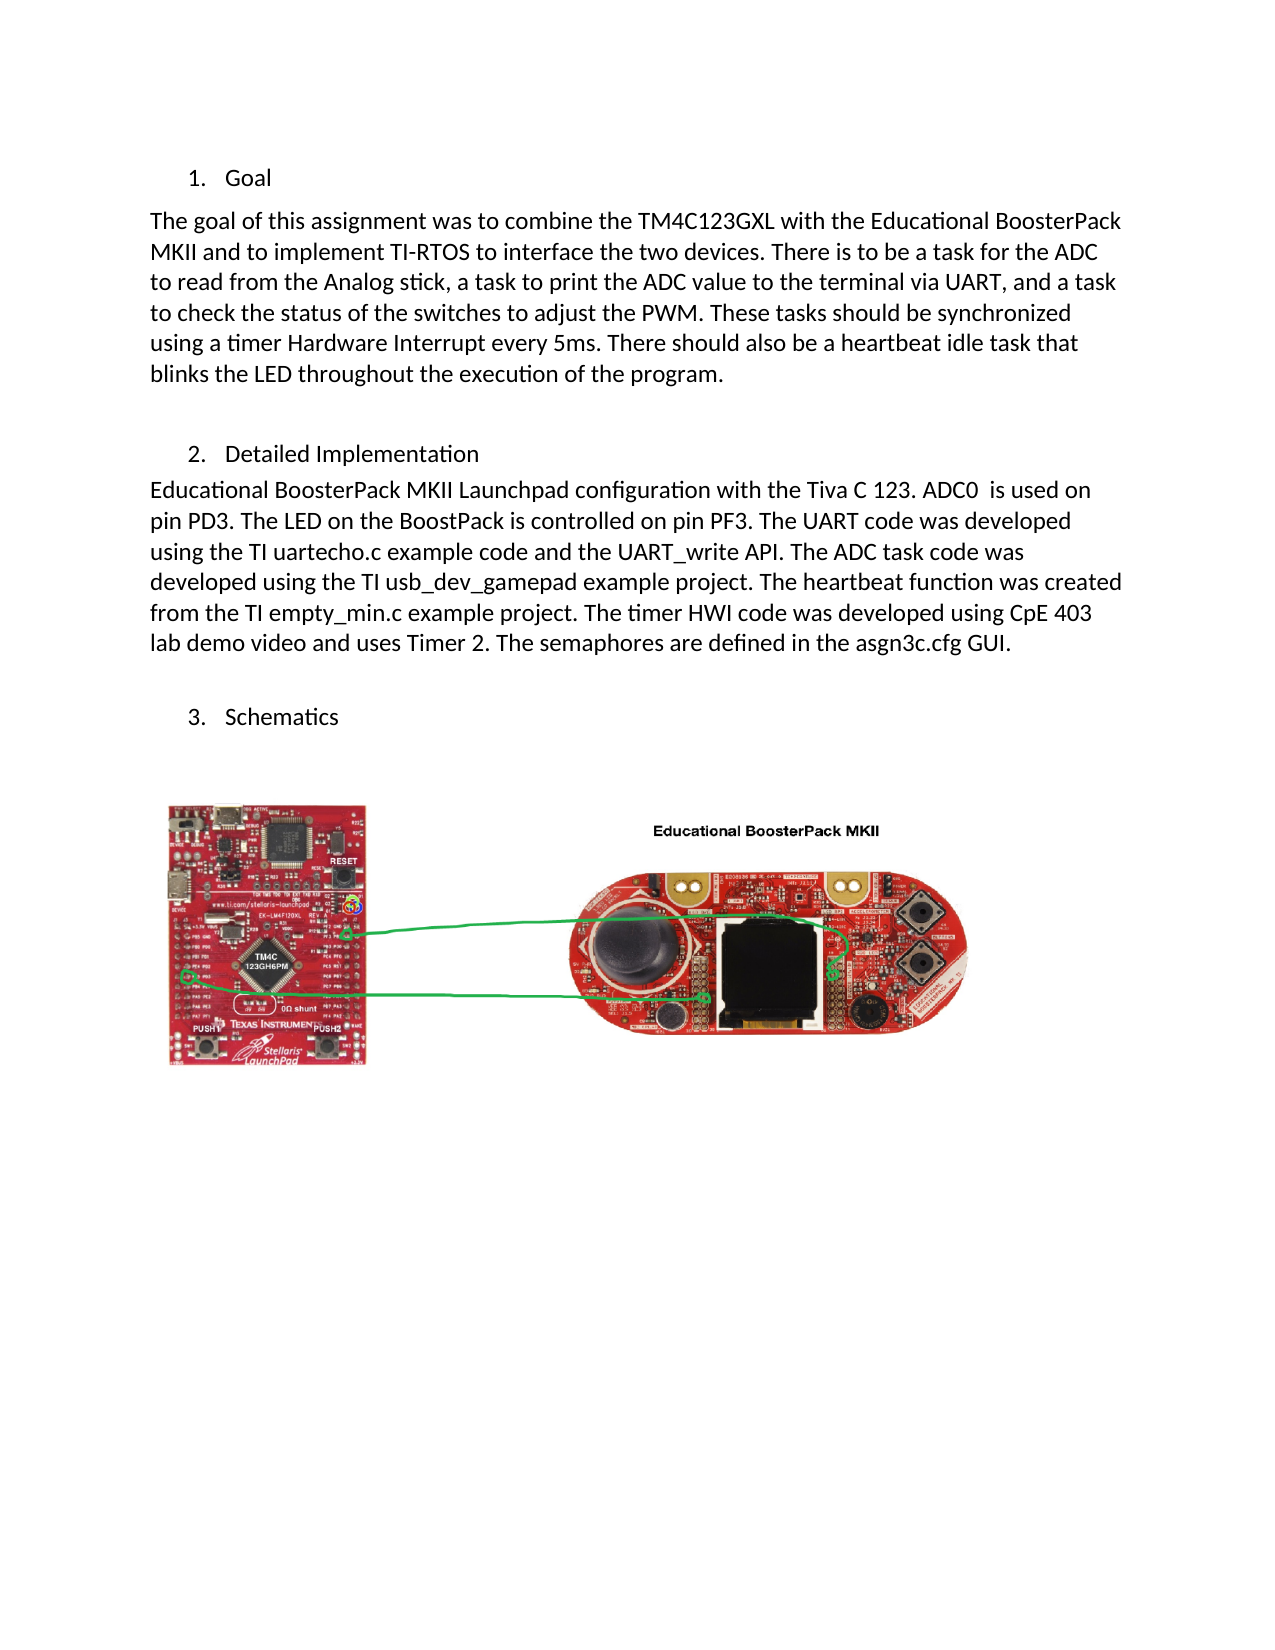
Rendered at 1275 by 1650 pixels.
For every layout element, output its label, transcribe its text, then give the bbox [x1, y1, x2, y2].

text The goal of this assignment was to combine the TM4C123GXL with the Educational BoosterPack MKII and to implement TI-RTOS to interface the two devices. There is to be a task for the ADC to read from the Analog stick, a task to print the ADC value to the terminal via UART, and a task to check the status of the switches to adjust the PWM. These tasks should be synchronized using a timer Hardware Interrupt every 5ms. There should also be a heartbeat idle task that blinks the LED throughout the execution of the program. [150, 206, 1125, 389]
picture [150, 786, 1125, 1189]
list Detailed Implementation [187, 438, 1125, 468]
text Educational BoosterPack MKII Launchpad configuration with the Tiva C 123. ADC0 is used on pin PD3. The LED on the BoostPack is controlled on pin PF3. The UART code was developed using the TI uartecho.c example code and the UART_write API. The ADC task code was developed using the TI usb_dev_gamepad example project. The heartbeat function was created from the TI empty_min.c example project. The timer HWI code was developed using CpE 403 lab demo video and uses Timer 2. The semaphores are defined in the asgn3c.cfg GUI. [150, 475, 1125, 658]
list Schematics [187, 701, 1125, 731]
list Goal [187, 162, 1125, 193]
